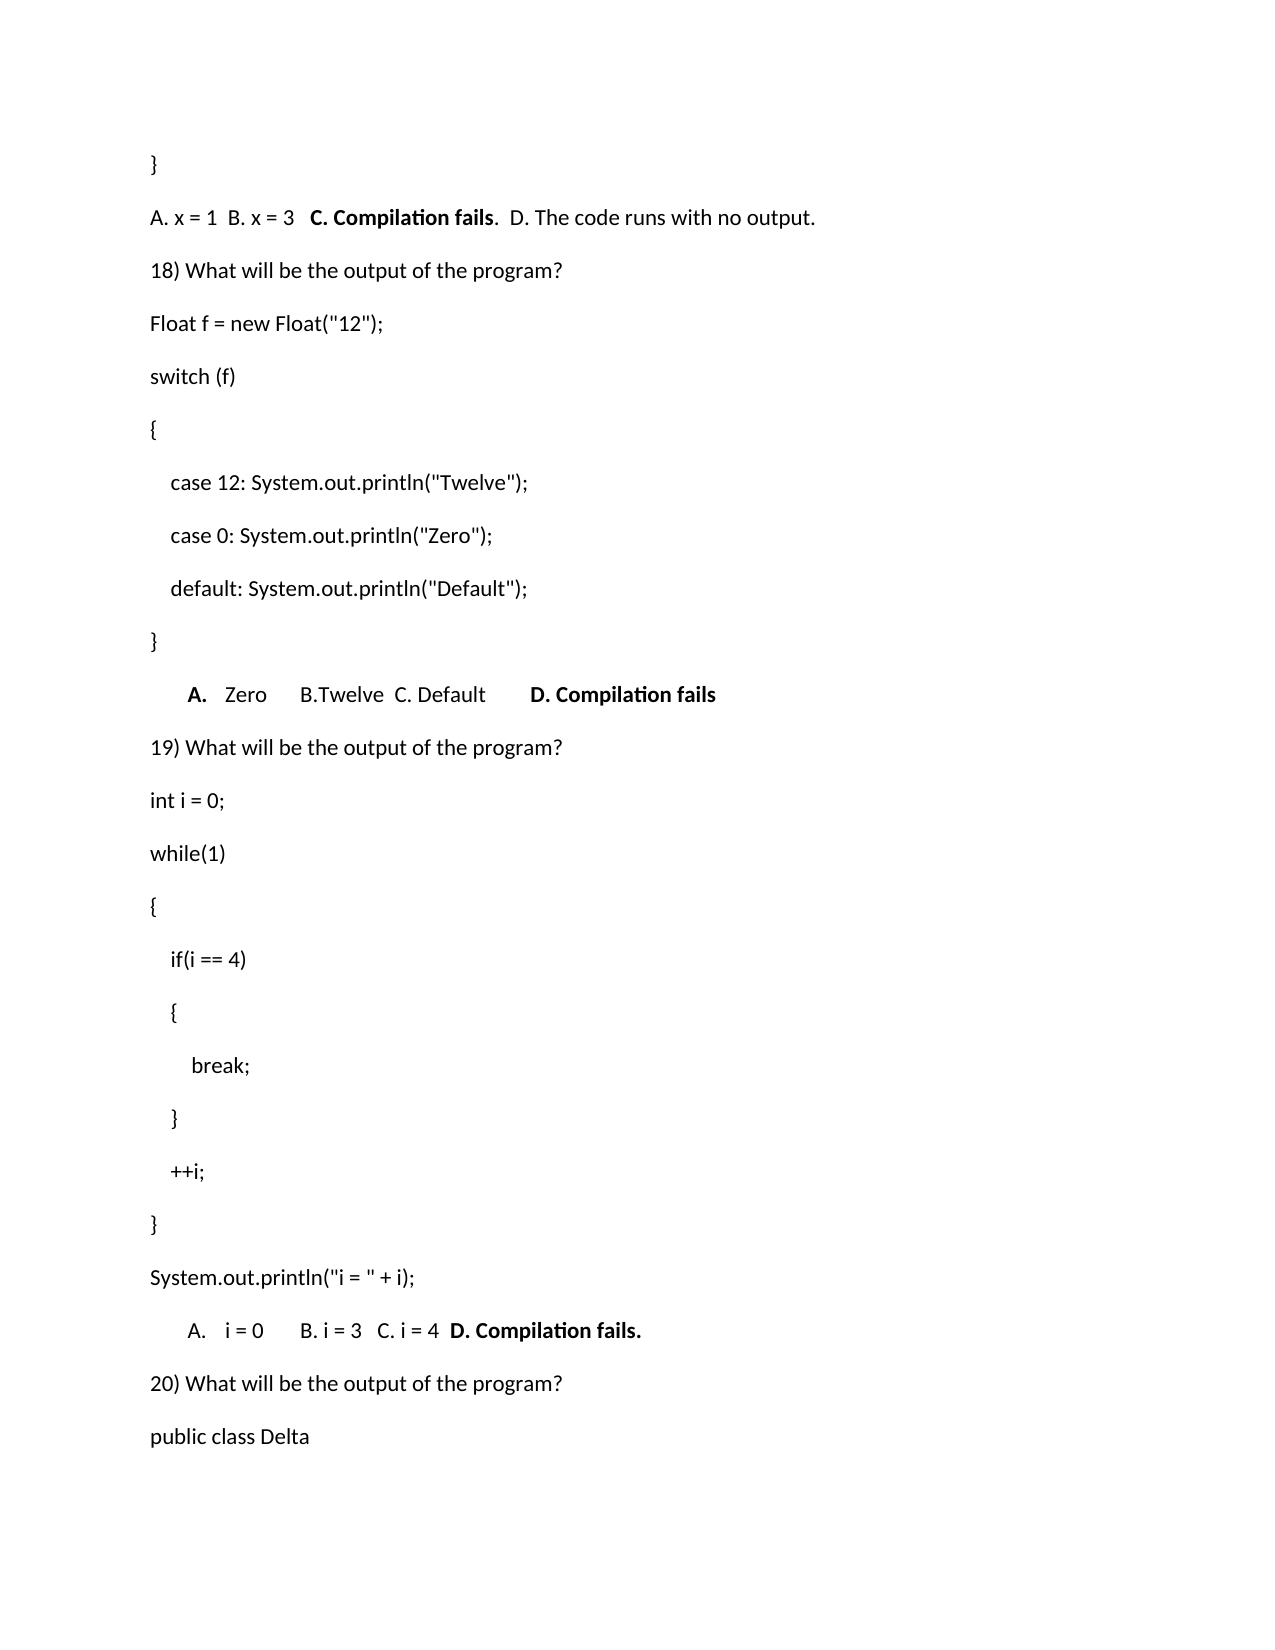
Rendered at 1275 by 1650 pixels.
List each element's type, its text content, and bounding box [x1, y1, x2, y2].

text public class Delta [150, 1422, 1125, 1451]
text } [150, 150, 1125, 178]
text { [150, 892, 1125, 920]
text { [150, 998, 1125, 1026]
text 19) What will be the output of the program? [150, 733, 1125, 761]
text { [150, 415, 1125, 443]
text } [150, 1210, 1125, 1238]
list i = 0 B. i = 3 C. i = 4 D. Compilation fails. [187, 1316, 1125, 1344]
list Zero B.Twelve C. Default D. Compilation fails [187, 680, 1125, 708]
text case 0: System.out.println("Zero"); [150, 521, 1125, 549]
text 18) What will be the output of the program? [150, 256, 1125, 284]
text } [150, 1104, 1125, 1132]
text while(1) [150, 839, 1125, 867]
text System.out.println("i = " + i); [150, 1263, 1125, 1291]
text int i = 0; [150, 786, 1125, 814]
text Float f = new Float("12"); [150, 309, 1125, 337]
text default: System.out.println("Default"); [150, 574, 1125, 602]
text if(i == 4) [150, 945, 1125, 973]
text 20) What will be the output of the program? [150, 1369, 1125, 1397]
text switch (f) [150, 362, 1125, 390]
text } [150, 627, 1125, 655]
text break; [150, 1051, 1125, 1079]
text case 12: System.out.println("Twelve"); [150, 468, 1125, 496]
text A. x = 1 B. x = 3 C. Compilation fails. D. The code runs with no output. [150, 203, 1125, 231]
text ++i; [150, 1157, 1125, 1185]
